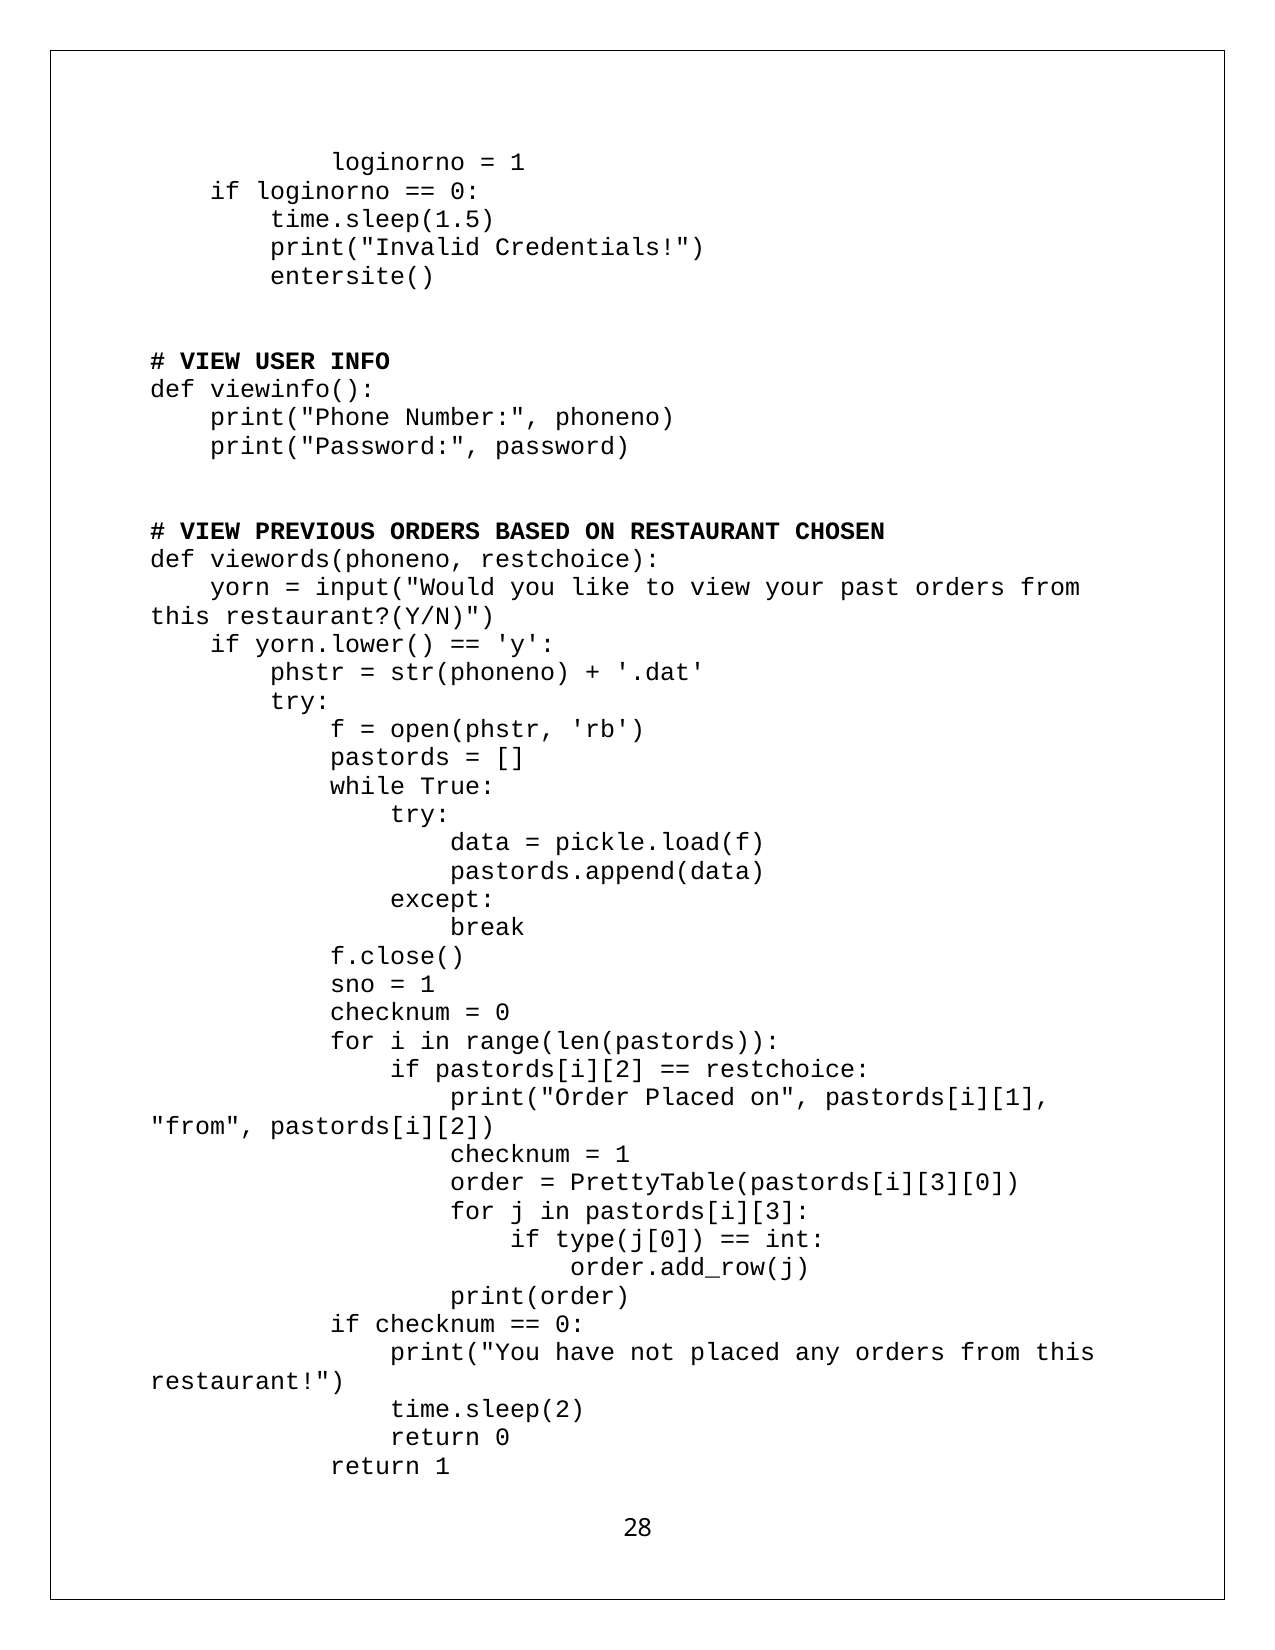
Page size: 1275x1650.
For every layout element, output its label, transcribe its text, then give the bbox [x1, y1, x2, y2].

text while True: [150, 773, 1125, 802]
text print("Invalid Credentials!") [150, 235, 1125, 263]
text if checknum == 0: [150, 1312, 1125, 1340]
text except: [150, 887, 1125, 915]
text data = pickle.load(f) [150, 830, 1125, 858]
text entersite() [150, 263, 1125, 292]
text loginorno = 1 [150, 150, 1125, 178]
text if loginorno == 0: [150, 178, 1125, 207]
text break [150, 915, 1125, 943]
text checknum = 0 [150, 1000, 1125, 1028]
text print("Password:", password) [150, 433, 1125, 462]
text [150, 1340, 1125, 1397]
text yorn = input("Would you like to view your past orders from this restaurant?(Y/N)") [150, 575, 1125, 632]
text try: [150, 688, 1125, 717]
text return 0 [150, 1425, 1125, 1453]
text order = PrettyTable(pastords[i][3][0]) [150, 1170, 1125, 1198]
text time.sleep(1.5) [150, 207, 1125, 235]
text if type(j[0]) == int: [150, 1227, 1125, 1255]
text try: [150, 802, 1125, 830]
text def viewords(phoneno, restchoice): [150, 547, 1125, 575]
text for j in pastords[i][3]: [150, 1198, 1125, 1227]
text order.add_row(j) [150, 1255, 1125, 1283]
text if yorn.lower() == 'y': [150, 632, 1125, 660]
text print(order) [150, 1283, 1125, 1312]
text def viewinfo(): [150, 377, 1125, 405]
text for i in range(len(pastords)): [150, 1028, 1125, 1057]
text # VIEW USER INFO [150, 348, 1125, 377]
text print("Order Placed on", pastords[i][1], "from", pastords[i][2]) [150, 1085, 1125, 1142]
text sno = 1 [150, 972, 1125, 1000]
text # VIEW PREVIOUS ORDERS BASED ON RESTAURANT CHOSEN [150, 518, 1125, 547]
text print("Phone Number:", phoneno) [150, 405, 1125, 433]
text if pastords[i][2] == restchoice: [150, 1057, 1125, 1085]
text pastords.append(data) [150, 858, 1125, 887]
text f = open(phstr, 'rb') [150, 717, 1125, 745]
text f.close() [150, 943, 1125, 972]
text checknum = 1 [150, 1142, 1125, 1170]
text return 1 [150, 1453, 1125, 1482]
text phstr = str(phoneno) + '.dat' [150, 660, 1125, 688]
text time.sleep(2) [150, 1397, 1125, 1425]
text pastords = [] [150, 745, 1125, 773]
